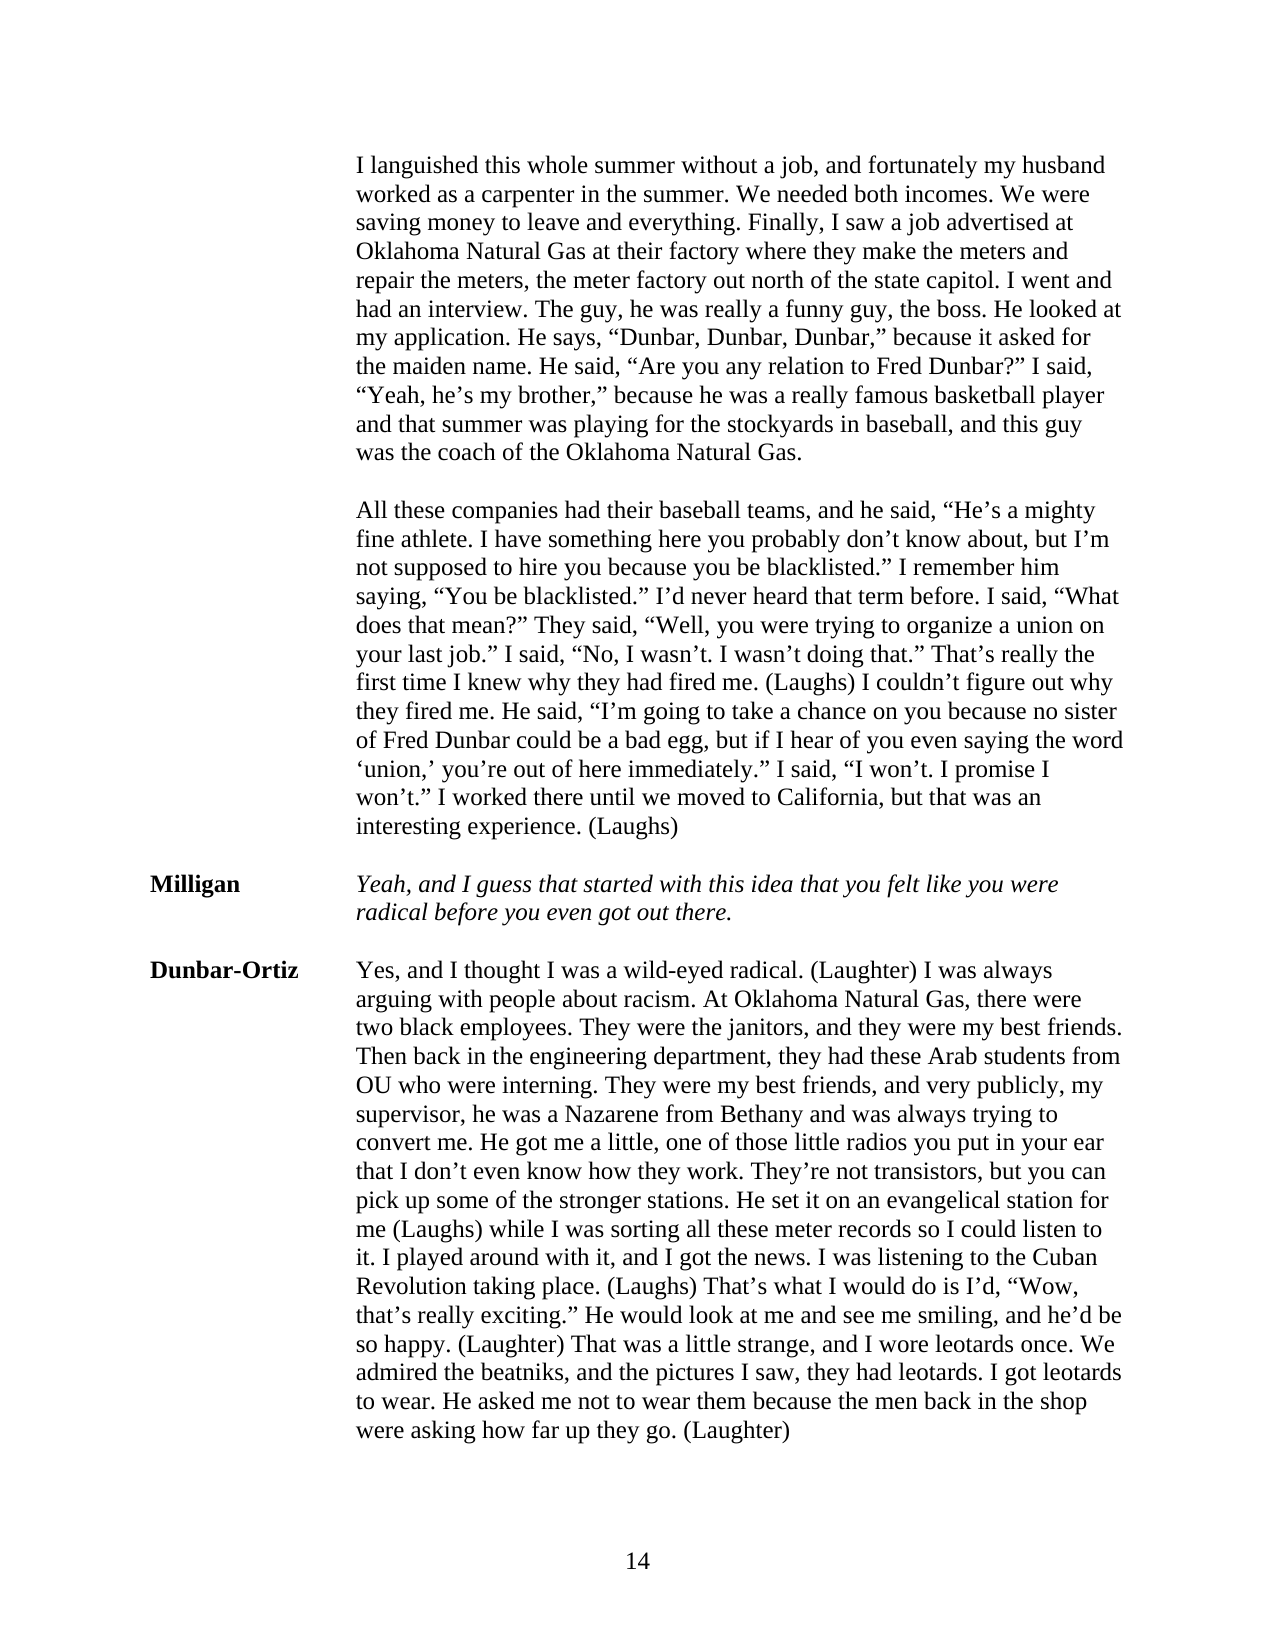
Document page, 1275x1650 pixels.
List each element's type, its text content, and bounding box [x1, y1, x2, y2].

text Milligan Yeah, and I guess that started with this idea that you felt like you were radical before you even got out there. [150, 869, 1125, 926]
text Dunbar-Ortiz Yes, and I thought I was a wild-eyed radical. (Laughter) I was always arguing with people about racism. At Oklahoma Natural Gas, there were two black employees. They were the janitors, and they were my best friends. Then back in the engineering department, they had these Arab students from OU who were interning. They were my best friends, and very publicly, my supervisor, he was a Nazarene from Bethany and was always trying to convert me. He got me a little, one of those little radios you put in your ear that I don’t even know how they work. They’re not transistors, but you can pick up some of the stronger stations. He set it on an evangelical station for me (Laughs) while I was sorting all these meter records so I could listen to it. I played around with it, and I got the news. I was listening to the Cuban Revolution taking place. (Laughs) That’s what I would do is I’d, “Wow, that’s really exciting.” He would look at me and see me smiling, and he’d be so happy. (Laughter) That was a little strange, and I wore leotards once. We admired the beatniks, and the pictures I saw, they had leotards. I got leotards to wear. He asked me not to wear them because the men back in the shop were asking how far up they go. (Laughter) [150, 955, 1125, 1444]
text I languished this whole summer without a job, and fortunately my husband worked as a carpenter in the summer. We needed both incomes. We were saving money to leave and everything. Finally, I saw a job advertised at Oklahoma Natural Gas at their factory where they make the meters and repair the meters, the meter factory out north of the state capitol. I went and had an interview. The guy, he was really a funny guy, the boss. He looked at my application. He says, “Dunbar, Dunbar, Dunbar,” because it asked for the maiden name. He said, “Are you any relation to Fred Dunbar?” I said, “Yeah, he’s my brother,” because he was a really famous basketball player and that summer was playing for the stockyards in baseball, and this guy was the coach of the Oklahoma Natural Gas. [356, 150, 1125, 466]
text All these companies had their baseball teams, and he said, “He’s a mighty fine athlete. I have something here you probably don’t know about, but I’m not supposed to hire you because you be blacklisted.” I remember him saying, “You be blacklisted.” I’d never heard that term before. I said, “What does that mean?” They said, “Well, you were trying to organize a union on your last job.” I said, “No, I wasn’t. I wasn’t doing that.” That’s really the first time I knew why they had fired me. (Laughs) I couldn’t figure out why they fired me. He said, “I’m going to take a chance on you because no sister of Fred Dunbar could be a bad egg, but if I hear of you even saying the word ‘union,’ you’re out of here immediately.” I said, “I won’t. I promise I won’t.” I worked there until we moved to California, but that was an interesting experience. (Laughs) [356, 495, 1125, 840]
